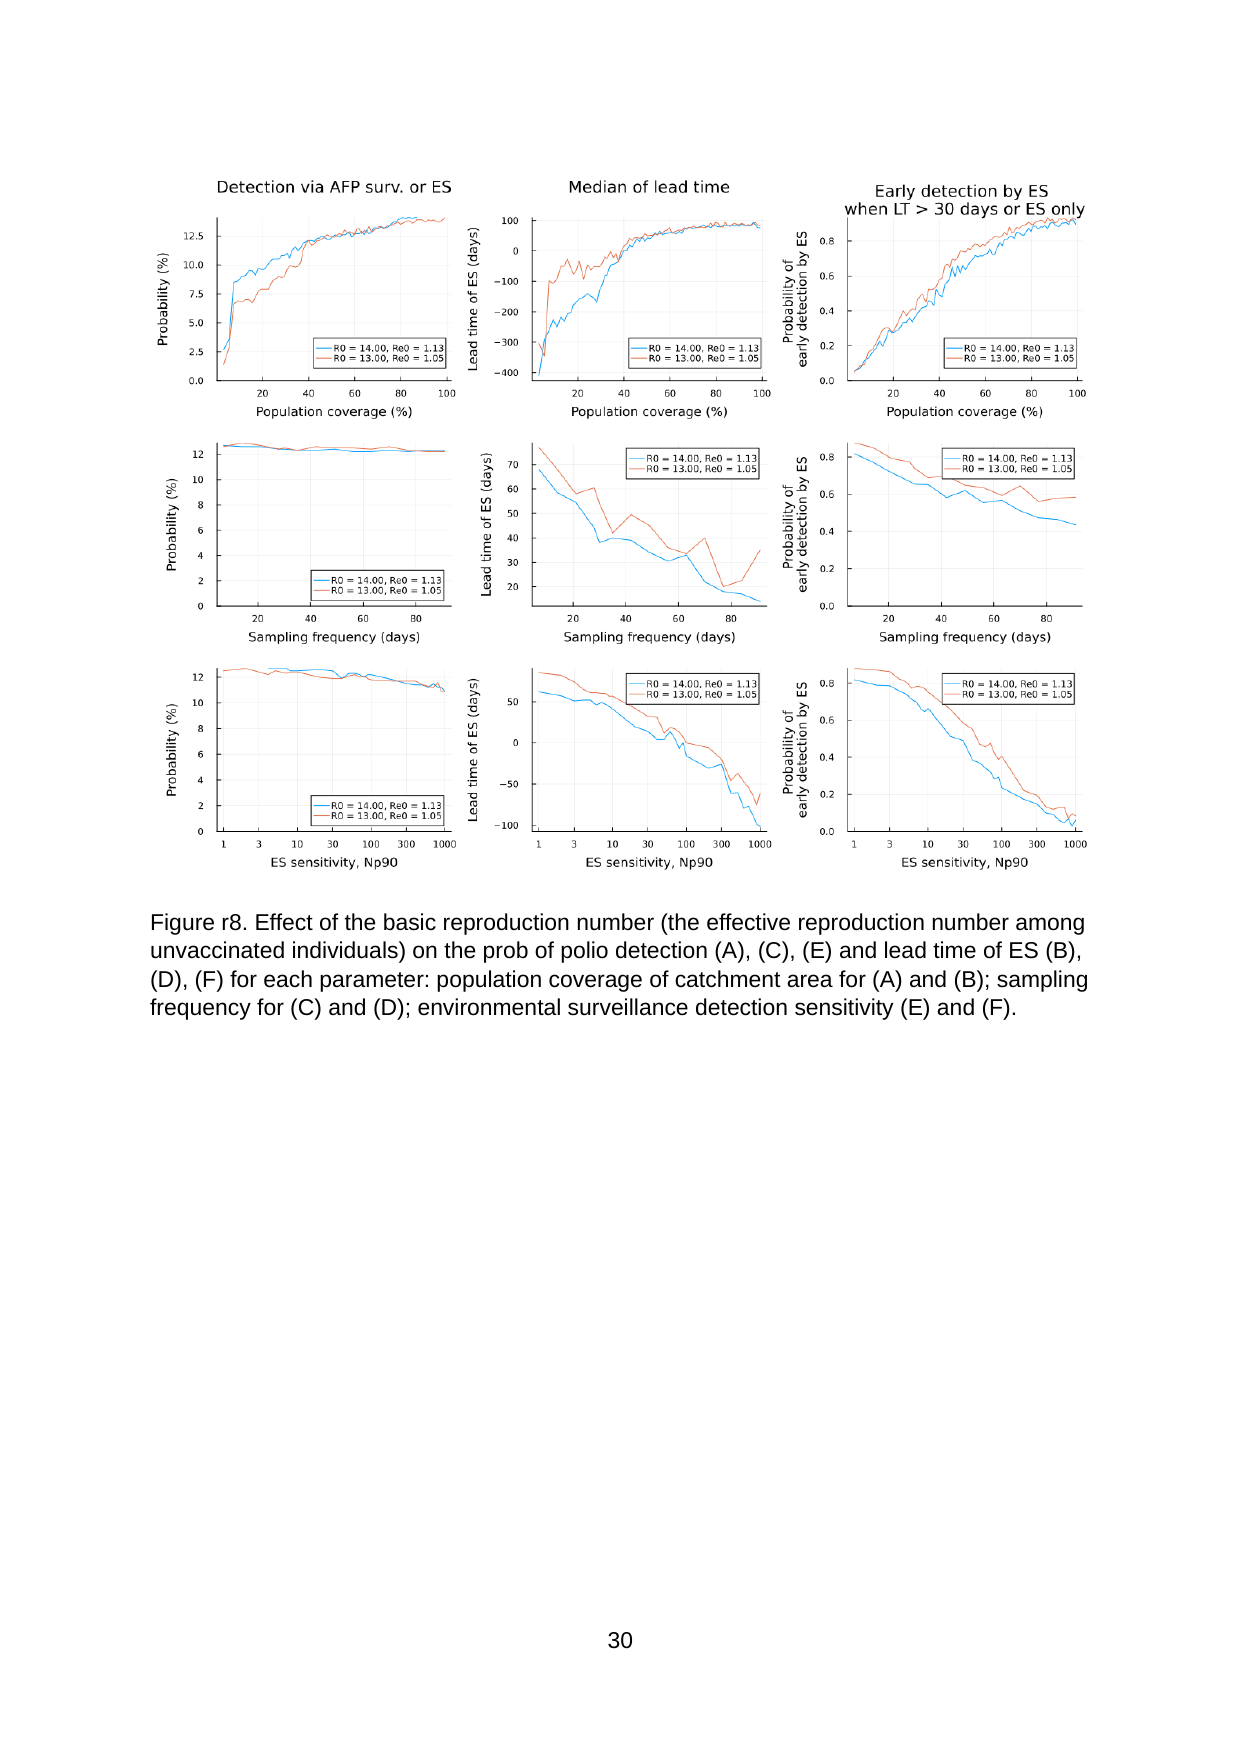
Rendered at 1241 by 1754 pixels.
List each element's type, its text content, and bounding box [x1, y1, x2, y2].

picture [150, 178, 1091, 884]
text Figure r8. Effect of the basic reproduction number (the effective reproduction number among unvaccinated individuals) on the prob of polio detection (A), (C), (E) and lead time of ES (B), (D), (F) for each parameter: population coverage of catchment area for (A) and (B); sampling frequency for (C) and (D); environmental surveillance detection sensitivity (E) and (F). [150, 909, 1090, 1020]
